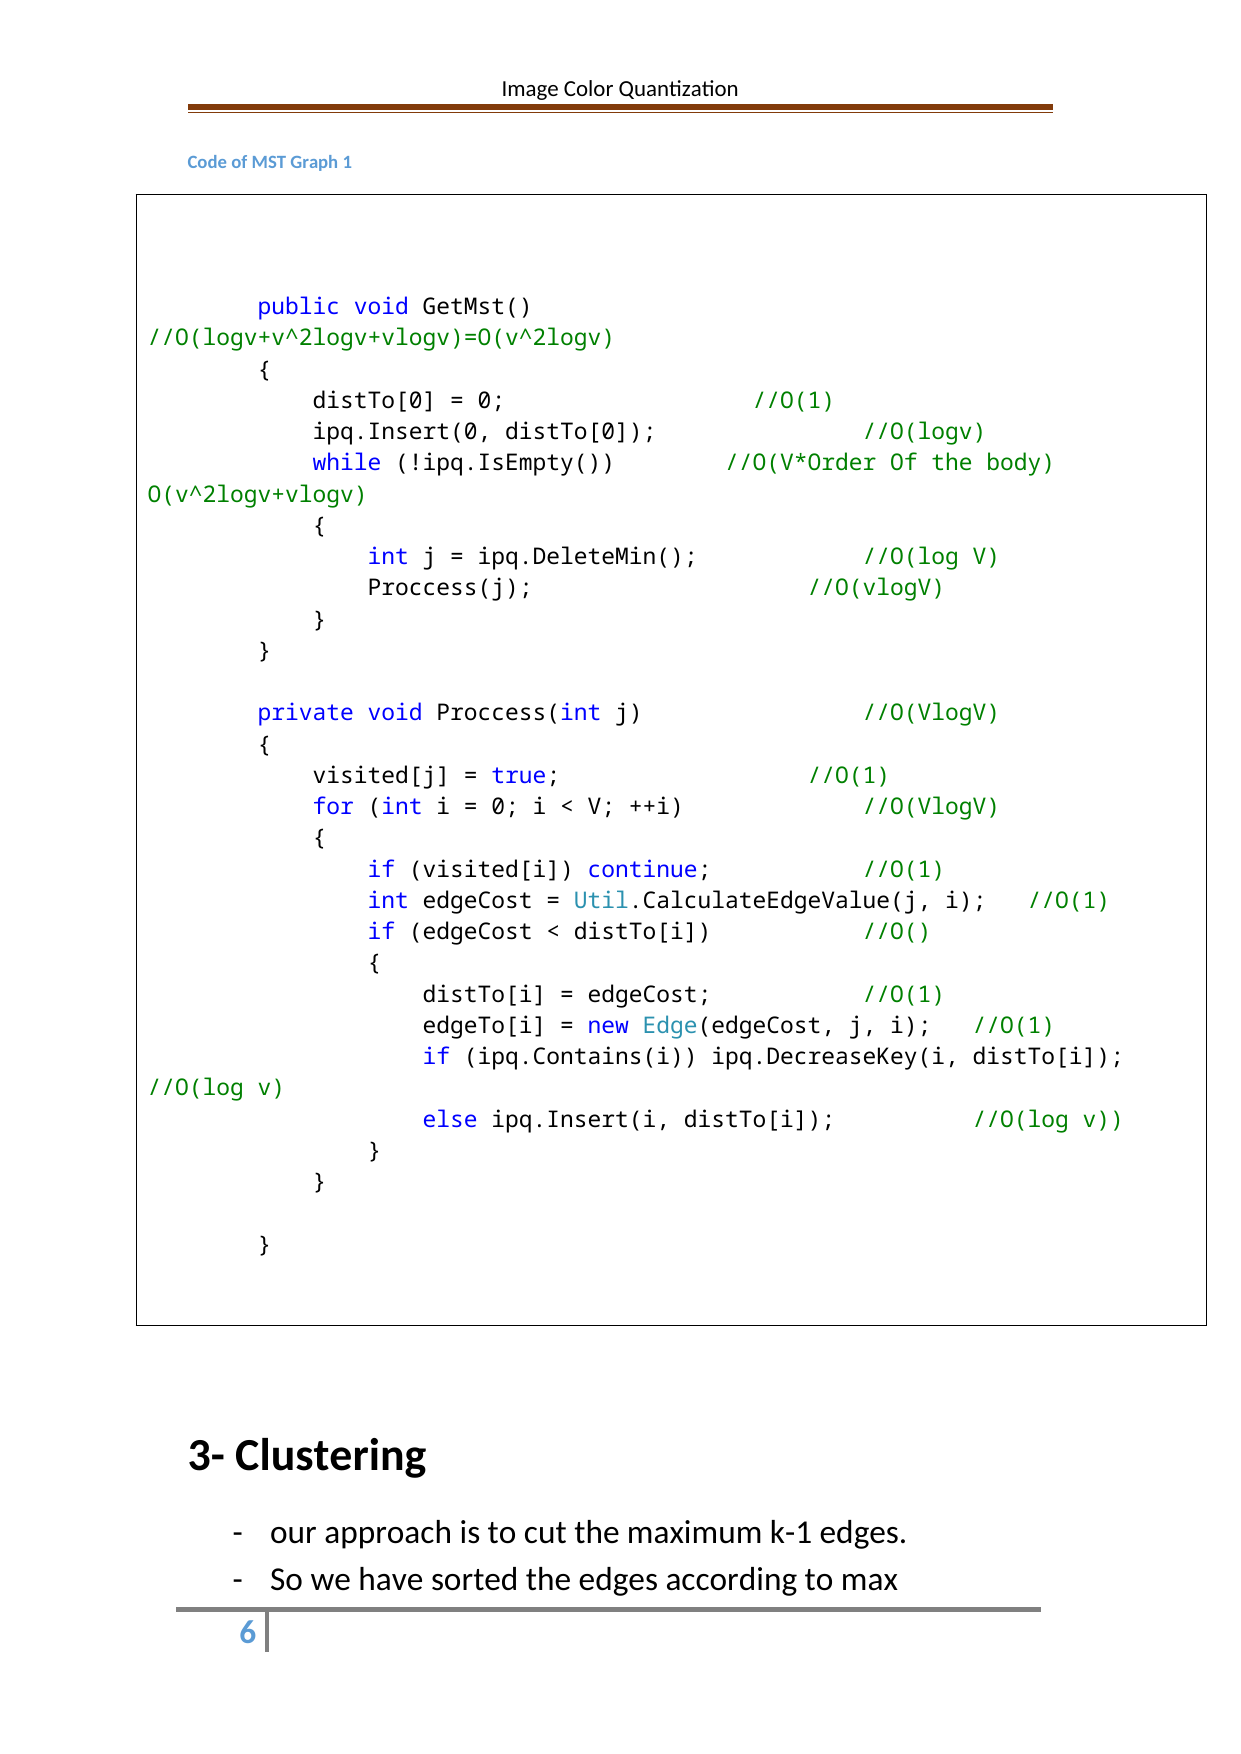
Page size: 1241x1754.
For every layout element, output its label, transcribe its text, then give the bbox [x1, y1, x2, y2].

table_header public void GetMst() //O(logv+v^2logv+vlogv)=O(v^2logv) { distTo[0] = 0; //O(1) ipq.Insert(0, distTo[0]); //O(logv) while (!ipq.IsEmpty()) //O(V*Order Of the body) O(v^2logv+vlogv) { int j = ipq.DeleteMin(); //O(log V) Proccess(j); //O(vlogV) } } private void Proccess(int j) //O(VlogV) { visited[j] = true; //O(1) for (int i = 0; i < V; ++i) //O(VlogV) { if (visited[i]) continue; //O(1) int edgeCost = Util.CalculateEdgeValue(j, i); //O(1) if (edgeCost < distTo[i]) //O() { distTo[i] = edgeCost; //O(1) edgeTo[i] = new Edge(edgeCost, j, i); //O(1) if (ipq.Contains(i)) ipq.DecreaseKey(i, distTo[i]); //O(log v) else ipq.Insert(i, distTo[i]); //O(log v)) } } } [137, 195, 1206, 1325]
text 3- Clustering [187, 1426, 1053, 1482]
list So we have sorted the edges according to max [232, 1558, 1053, 1599]
list our approach is to cut the maximum k-1 edges. [232, 1511, 1053, 1552]
